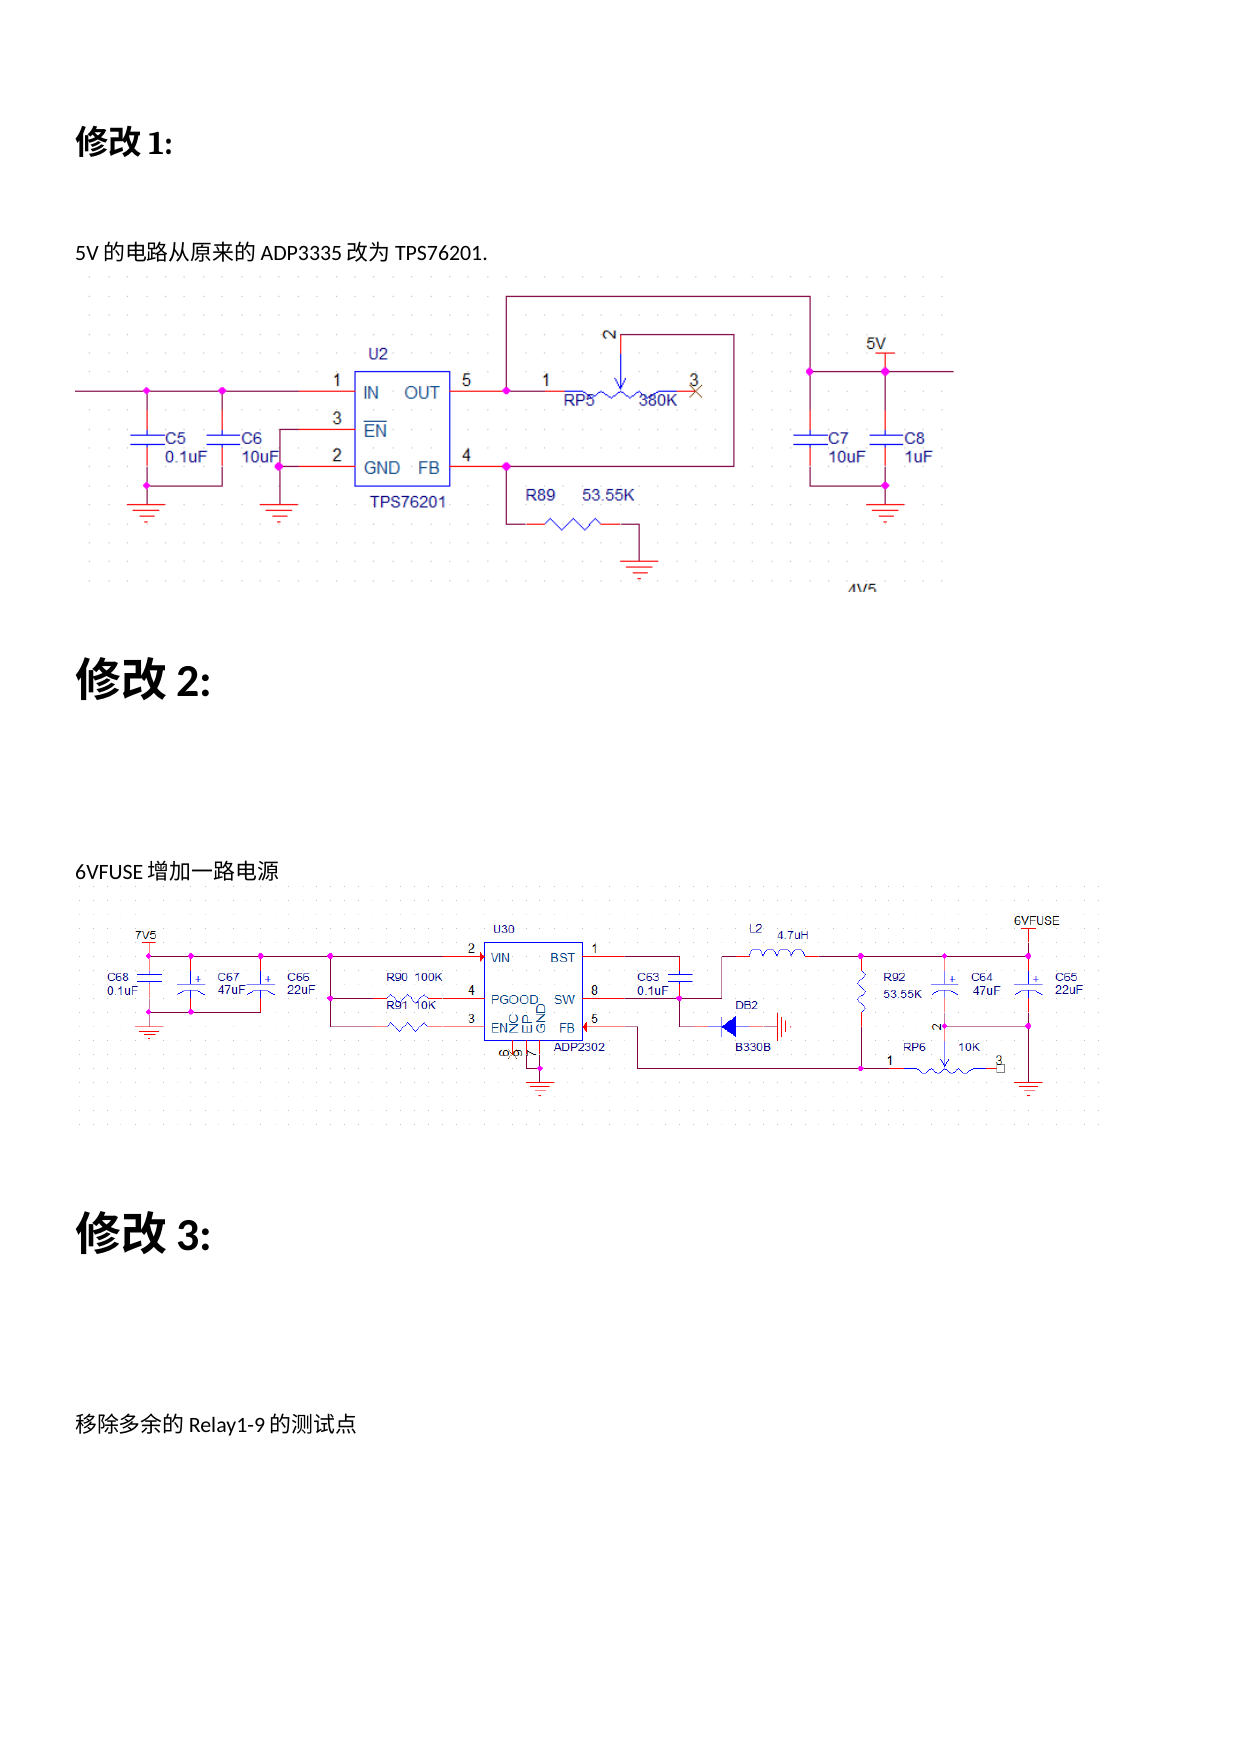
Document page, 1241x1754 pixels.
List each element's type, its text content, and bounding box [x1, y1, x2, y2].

subtitle 修改1: [75, 108, 1165, 173]
picture [75, 885, 1105, 1132]
subtitle 修改2: [75, 628, 1165, 725]
picture [75, 267, 954, 592]
text 移除多余的Relay1-9的测试点 [75, 1407, 1165, 1439]
subtitle 修改3: [75, 1181, 1165, 1279]
text 5V的电路从原来的ADP3335改为TPS76201. [75, 235, 1165, 267]
text 6VFUSE增加一路电源 [75, 853, 1165, 886]
